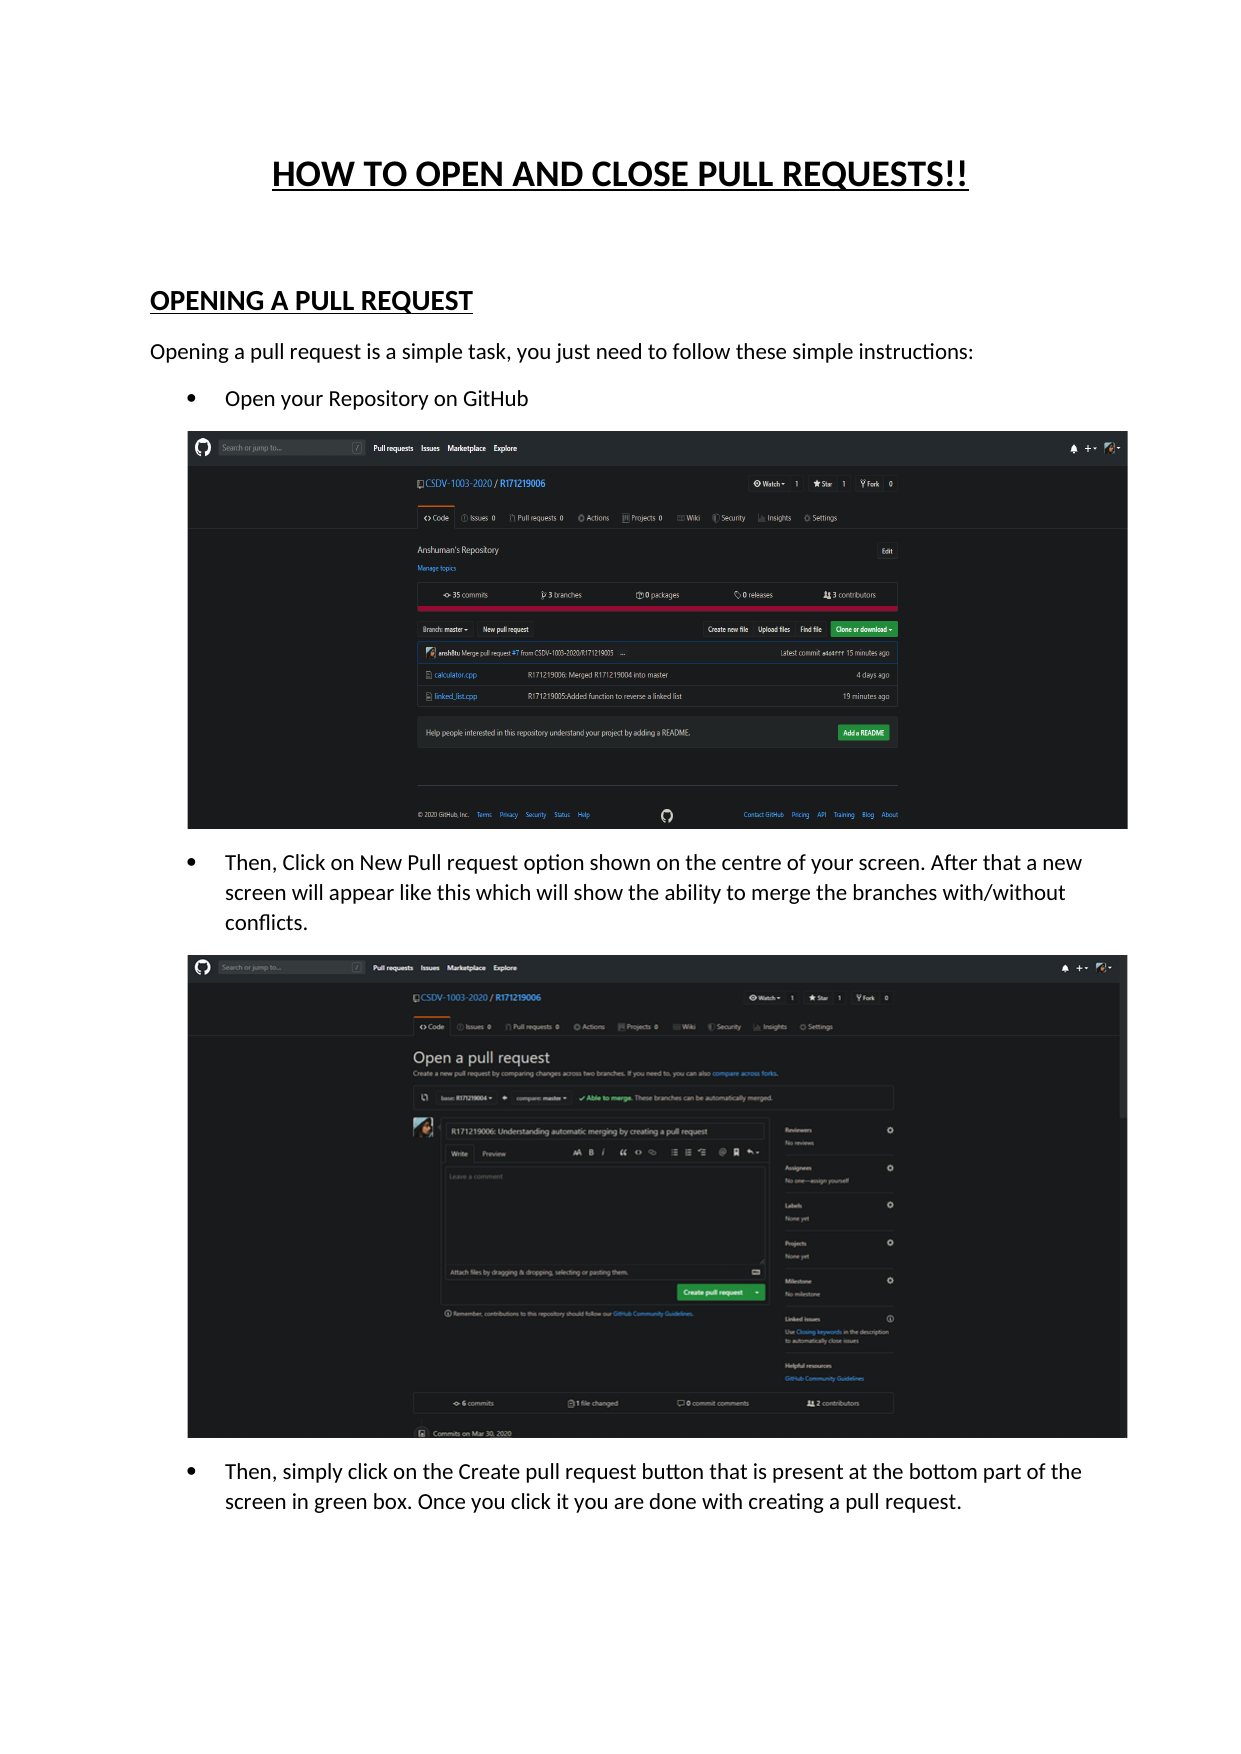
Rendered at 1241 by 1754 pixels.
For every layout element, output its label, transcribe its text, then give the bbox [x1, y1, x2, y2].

picture [187, 955, 1128, 1438]
text OPENING A PULL REQUEST [150, 282, 1090, 318]
list Open your Repository on GitHub [187, 384, 1090, 412]
text HOW TO OPEN AND CLOSE PULL REQUESTS!! [150, 150, 1090, 196]
picture [187, 431, 1128, 829]
text Opening a pull request is a simple task, you just need to follow these simple instructions: [150, 337, 1090, 365]
list Then, simply click on the Create pull request button that is present at the bottom part of the screen in green box. Once you click it you are done with creating a pull request. [187, 1457, 1090, 1515]
list Then, Click on New Pull request option shown on the centre of your screen. After that a new screen will appear like this which will show the ability to merge the branches with/without conflicts. [187, 848, 1090, 936]
